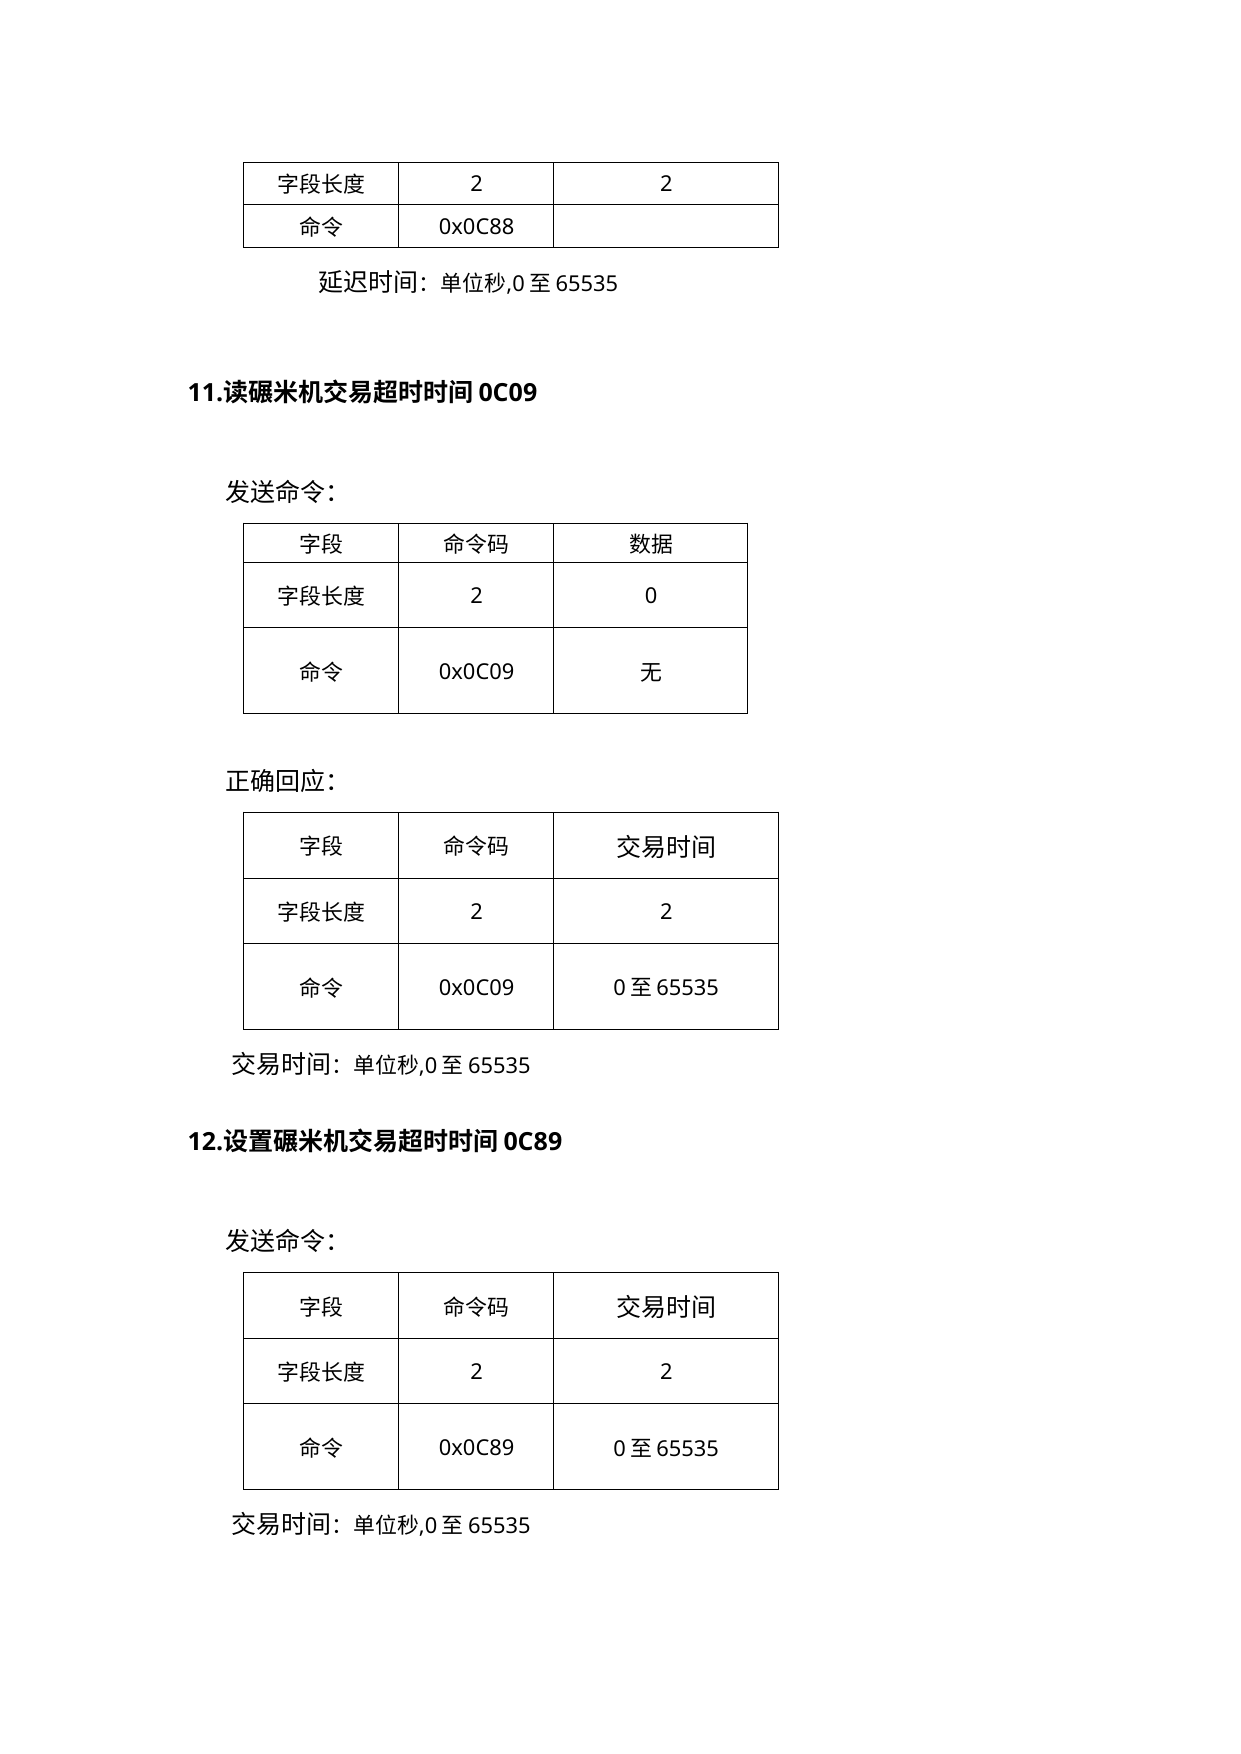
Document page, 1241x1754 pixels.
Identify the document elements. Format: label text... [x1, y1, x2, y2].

table_cell 命令 [244, 944, 398, 1029]
table_cell 命令 [244, 205, 398, 247]
table_cell 2 [399, 1339, 553, 1403]
table_header 交易时间 [554, 1273, 778, 1338]
table_cell 2 [399, 563, 553, 627]
table_cell 2 [399, 163, 553, 204]
table_cell 0至65535 [554, 1404, 778, 1489]
table_cell 字段长度 [244, 163, 398, 204]
subtitle 11.读碾米机交易超时时间0C09 [187, 358, 1053, 423]
table_cell 命令 [244, 1404, 398, 1489]
table_header 数据 [554, 524, 747, 562]
table_cell 2 [554, 1339, 778, 1403]
table_cell 0至65535 [554, 944, 778, 1029]
text 交易时间：单位秒,0至65535 [187, 1490, 1053, 1555]
table_header 命令码 [399, 813, 553, 878]
table_cell 无 [554, 628, 747, 713]
table_cell 0x0C09 [399, 944, 553, 1029]
table_cell 字段长度 [244, 563, 398, 627]
table_cell 字段长度 [244, 879, 398, 943]
table_header 字段 [244, 813, 398, 878]
text 发送命令： [225, 1207, 1053, 1272]
table_cell 2 [399, 879, 553, 943]
text 正确回应： [225, 747, 1053, 812]
text 延迟时间：单位秒,0至65535 [275, 248, 1053, 313]
table_cell 0x0C09 [399, 628, 553, 713]
table_cell 2 [554, 879, 778, 943]
table_header 命令码 [399, 524, 553, 562]
table_cell 0 [554, 563, 747, 627]
text 交易时间：单位秒,0至65535 [187, 1030, 1053, 1095]
table_header 交易时间 [554, 813, 778, 878]
table_cell 2 [554, 163, 778, 204]
table_header 字段 [244, 524, 398, 562]
table_cell 0x0C89 [399, 1404, 553, 1489]
table_cell 字段长度 [244, 1339, 398, 1403]
table_cell 0x0C88 [399, 205, 553, 247]
table_header 字段 [244, 1273, 398, 1338]
subtitle 12.设置碾米机交易超时时间0C89 [187, 1107, 1053, 1172]
text 发送命令： [225, 458, 1053, 523]
table_header 命令码 [399, 1273, 553, 1338]
table_cell 命令 [244, 628, 398, 713]
table_cell [554, 205, 778, 247]
